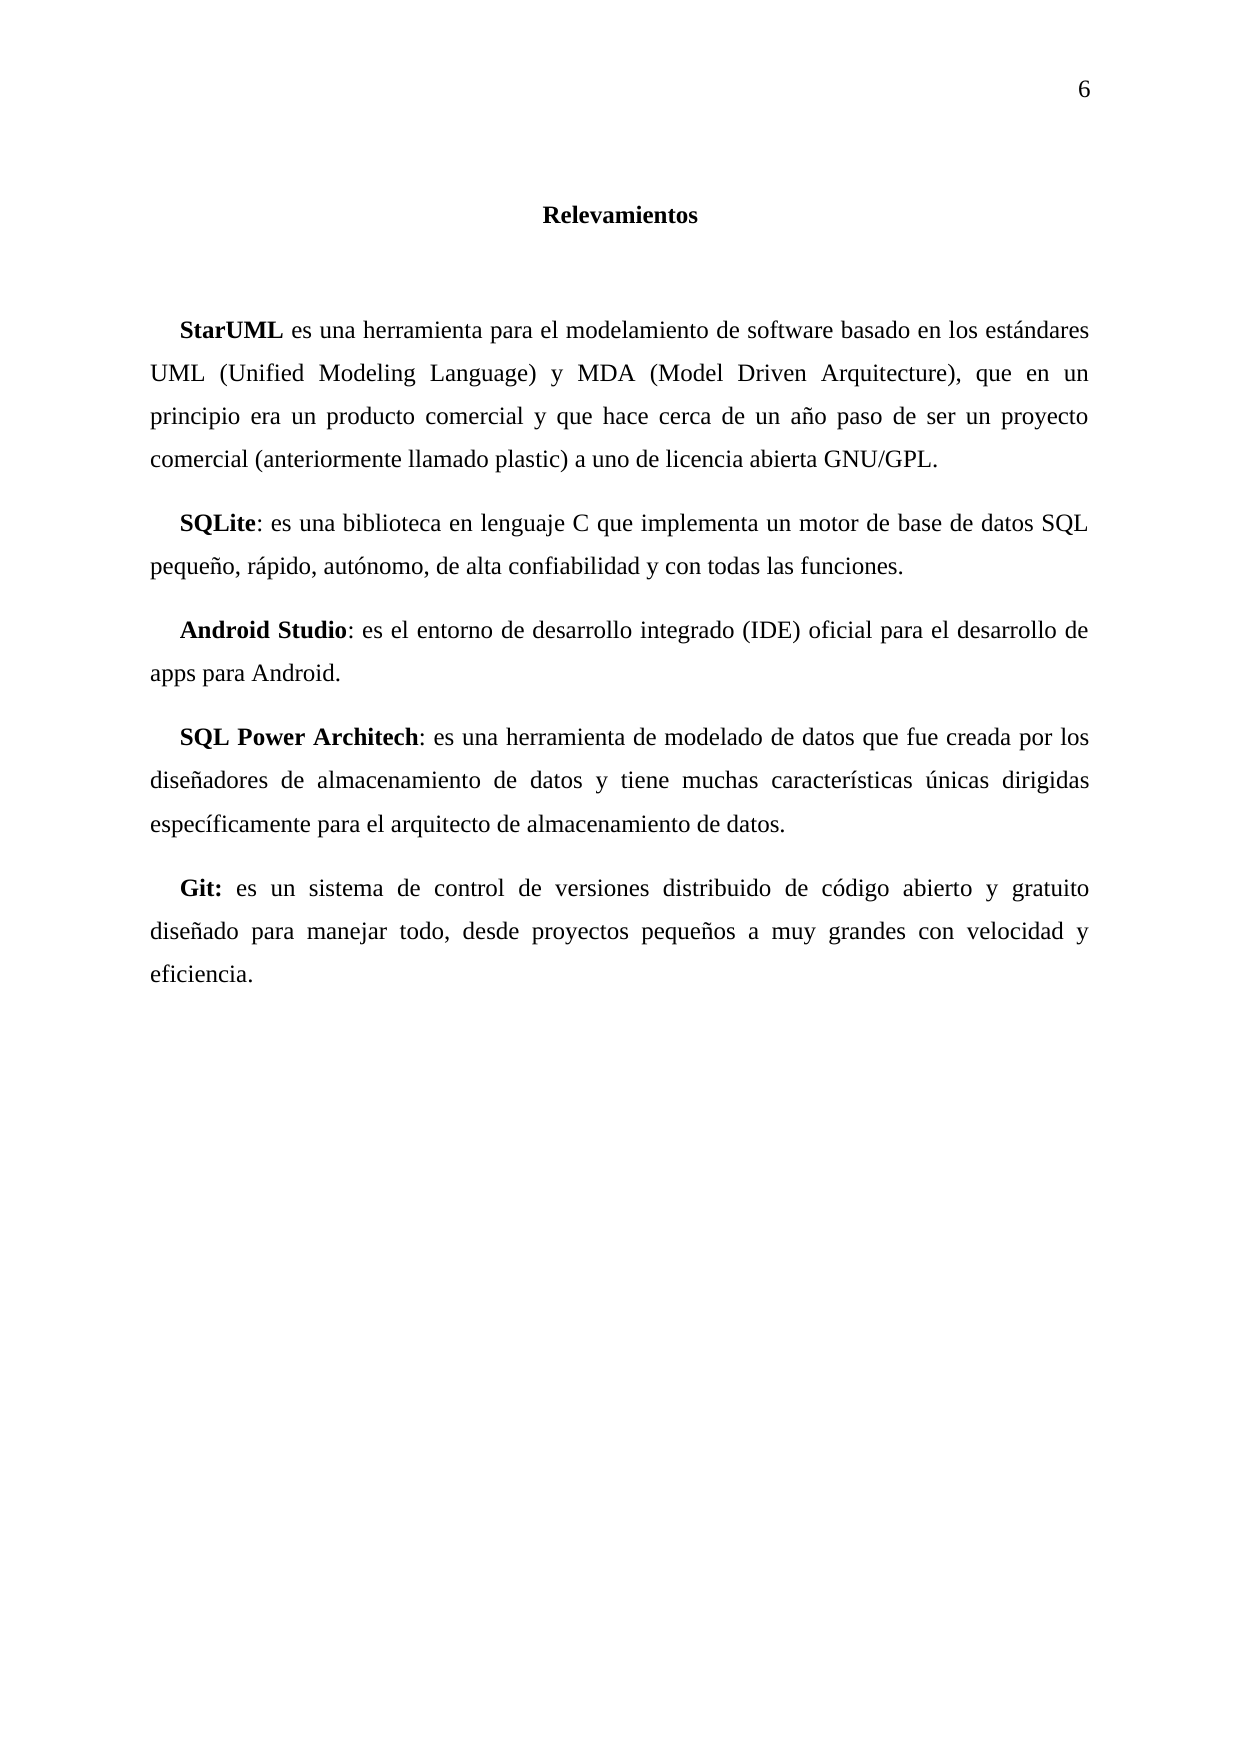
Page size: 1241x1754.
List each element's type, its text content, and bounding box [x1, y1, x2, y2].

subtitle Relevamientos [150, 200, 1090, 229]
text Git: es un sistema de control de versiones distribuido de código abierto y gratuito diseñado para manejar todo, desde proyectos pequeños a muy grandes con velocidad y eficiencia. [150, 873, 1090, 988]
text Android Studio: es el entorno de desarrollo integrado (IDE) oficial para el desarrollo de apps para Android. [150, 615, 1090, 687]
text SQL Power Architech: es una herramienta de modelado de datos que fue creada por los diseñadores de almacenamiento de datos y tiene muchas características únicas dirigidas específicamente para el arquitecto de almacenamiento de datos. [150, 722, 1090, 837]
text StarUML es una herramienta para el modelamiento de software basado en los estándares UML (Unified Modeling Language) y MDA (Model Driven Arquitecture), que en un principio era un producto comercial y que hace cerca de un año paso de ser un proyecto comercial (anteriormente llamado plastic) a uno de licencia abierta GNU/GPL. [150, 315, 1090, 473]
text SQLite: es una biblioteca en lenguaje C que implementa un motor de base de datos SQL pequeño, rápido, autónomo, de alta confiabilidad y con todas las funciones. [150, 508, 1090, 580]
